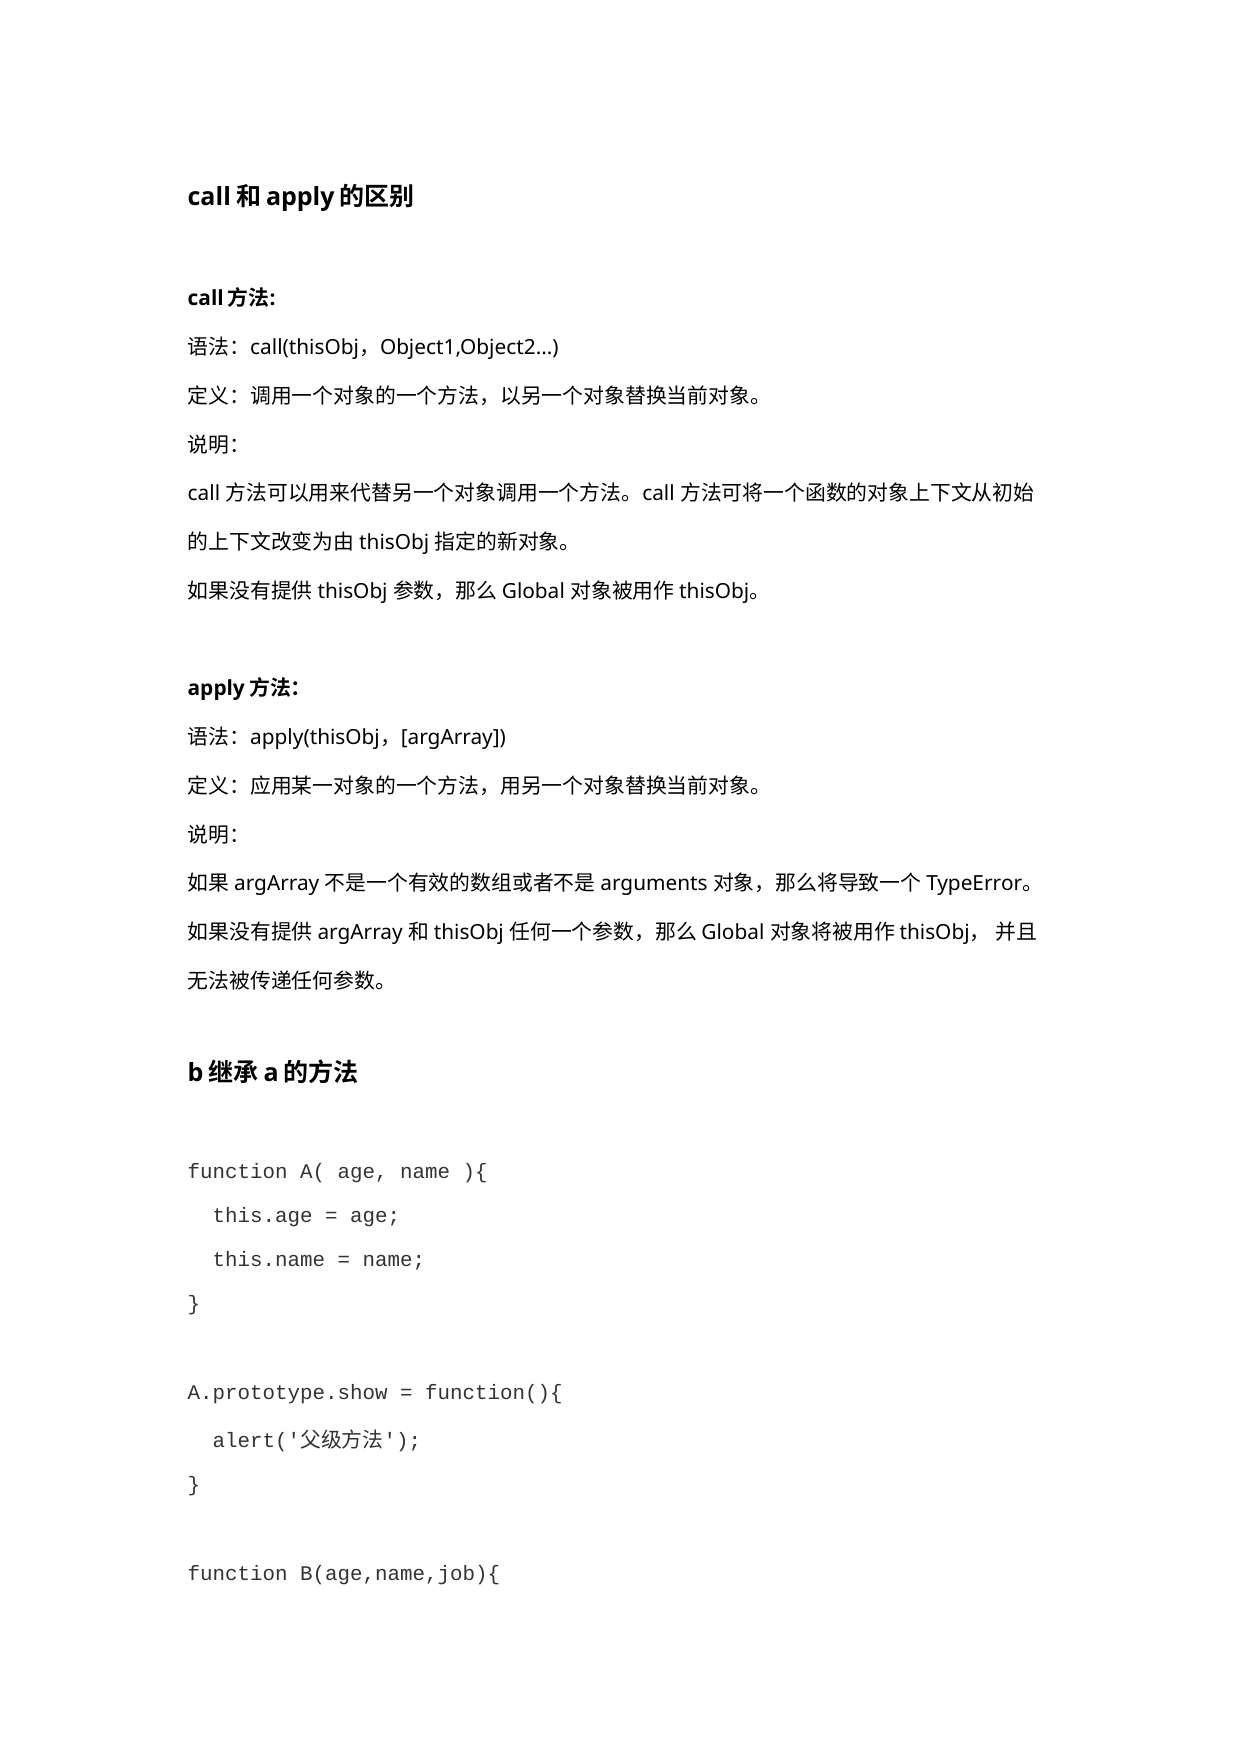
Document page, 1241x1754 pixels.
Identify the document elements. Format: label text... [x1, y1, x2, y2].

text b继承a的方法 [187, 1038, 1053, 1103]
text alert('父级方法'); [187, 1422, 1053, 1454]
text } [187, 1469, 1053, 1502]
text } [187, 1289, 1053, 1322]
text function A( age, name ){ [187, 1156, 1053, 1189]
text this.age = age; [187, 1201, 1053, 1233]
text call和apply的区别 [187, 162, 1053, 227]
text A.prototype.show = function(){ [187, 1378, 1053, 1410]
text this.name = name; [187, 1245, 1053, 1277]
text call方法: 语法：call(thisObj，Object1,Object2...) 定义：调用一个对象的一个方法，以另一个对象替换当前对象。 说明： call 方法可以用来代替另一个对象调用一个方法。call 方法可将一个函数的对象上下文从初始的上下文改变为由 thisObj 指定的新对象。 如果没有提供 thisObj 参数，那么 Global 对象被用作 thisObj。 apply方法： 语法：apply(thisObj，[argArray]) 定义：应用某一对象的一个方法，用另一个对象替换当前对象。 说明： 如果 argArray 不是一个有效的数组或者不是 arguments 对象，那么将导致一个 TypeError。 如果没有提供 argArray 和 thisObj 任何一个参数，那么 Global 对象将被用作 thisObj， 并且无法被传递任何参数。 [187, 281, 1053, 996]
text function B(age,name,job){ [187, 1558, 1053, 1591]
